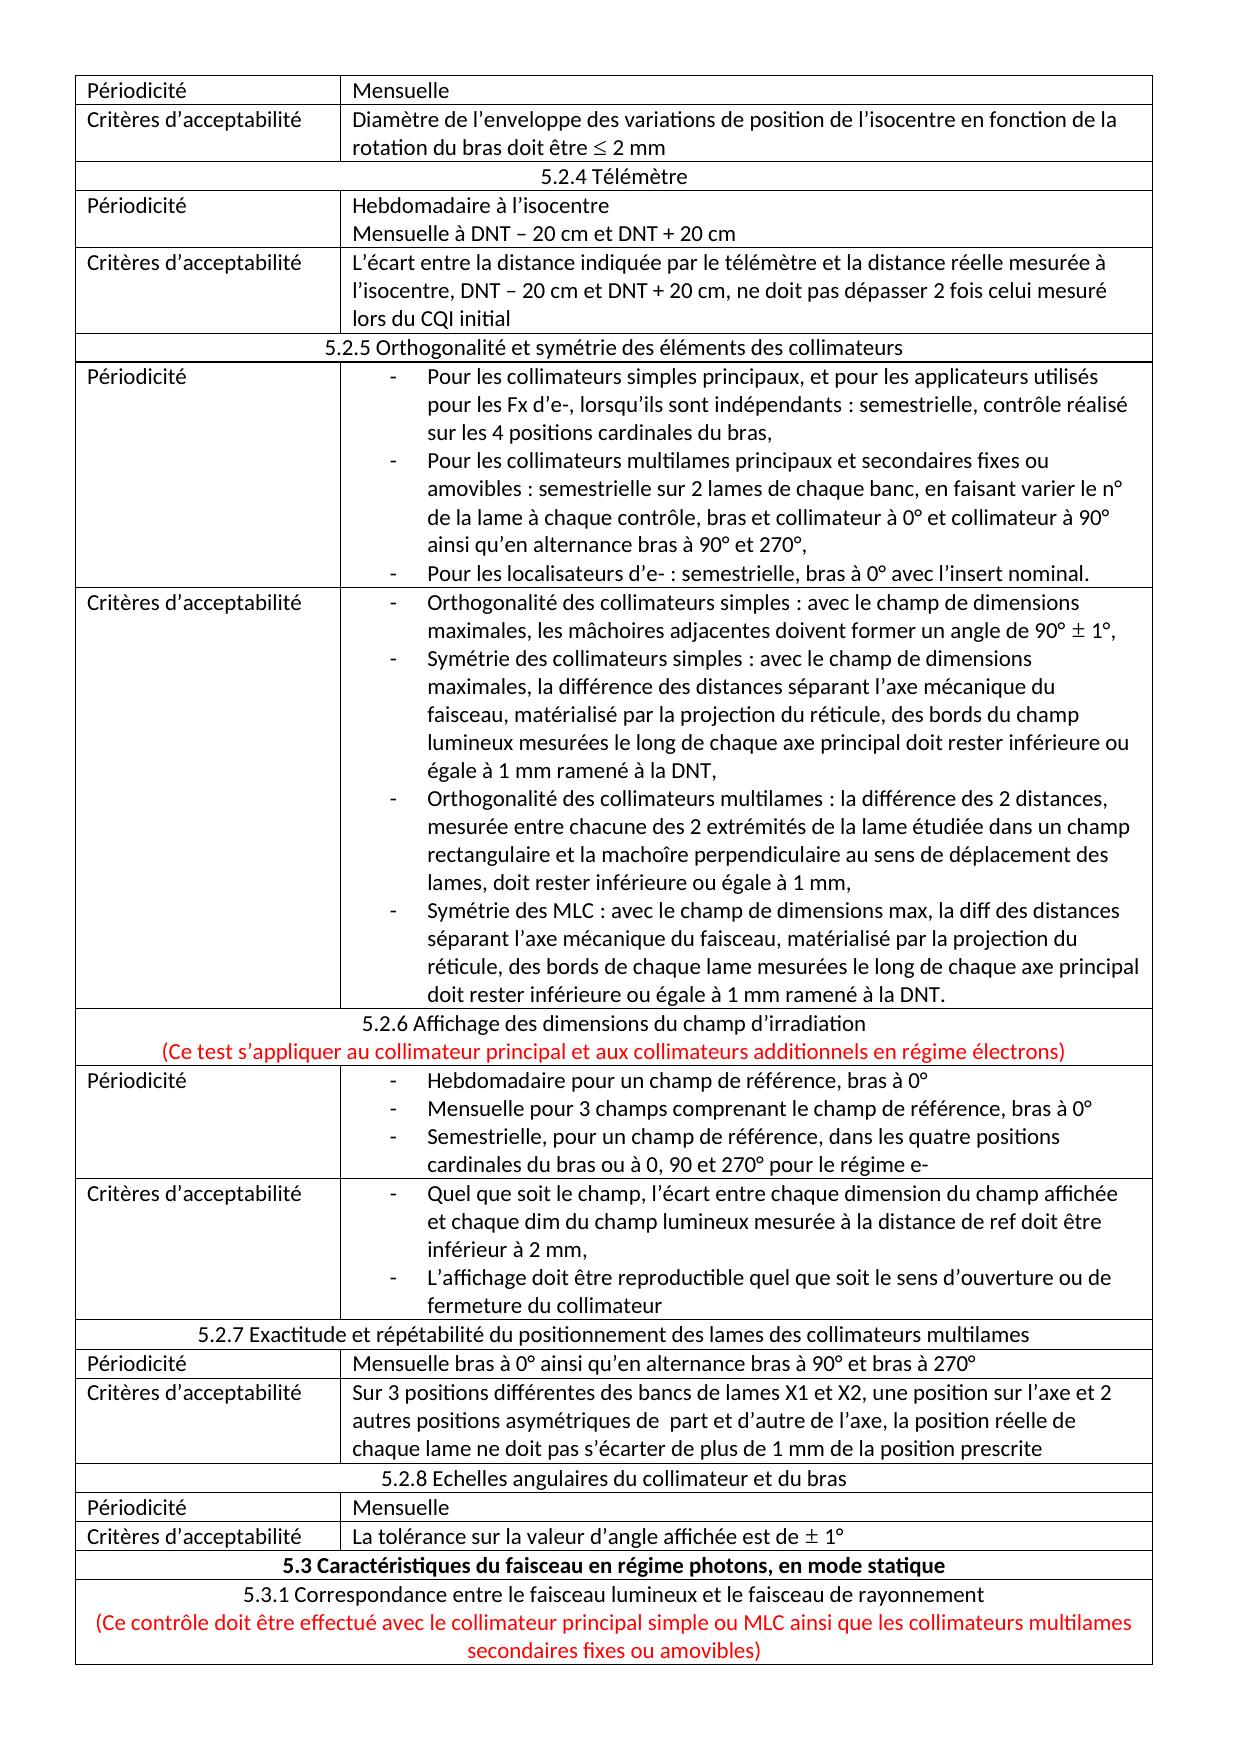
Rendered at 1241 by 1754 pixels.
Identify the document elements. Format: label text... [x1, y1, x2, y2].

table_cell Périodicité [76, 363, 340, 587]
table_cell Hebdomadaire pour un champ de référence, bras à 0° Mensuelle pour 3 champs comprenant le champ de référence, bras à 0° Semestrielle, pour un champ de référence, dans les quatre positions cardinales du bras ou à 0, 90 et 270° pour le régime e- [341, 1066, 1152, 1178]
table_cell 5.2.6 Affichage des dimensions du champ d’irradiation (Ce test s’appliquer au collimateur principal et aux collimateurs additionnels en régime électrons) [76, 1009, 1152, 1065]
table_cell Critères d’acceptabilité [76, 588, 340, 1008]
table_cell Critères d’acceptabilité [76, 1379, 340, 1463]
table_cell Quel que soit le champ, l’écart entre chaque dimension du champ affichée et chaque dim du champ lumineux mesurée à la distance de ref doit être inférieur à 2 mm, L’affichage doit être reproductible quel que soit le sens d’ouverture ou de fermeture du collimateur [341, 1179, 1152, 1319]
table_cell Critères d’acceptabilité [76, 248, 340, 332]
table_cell Périodicité [76, 1493, 340, 1521]
table_cell 5.3 Caractéristiques du faisceau en régime photons, en mode statique [76, 1551, 1152, 1579]
table_cell Hebdomadaire à l’isocentre Mensuelle à DNT – 20 cm et DNT + 20 cm [341, 191, 1152, 247]
table_cell Périodicité [76, 76, 340, 104]
table_cell Diamètre de l’enveloppe des variations de position de l’isocentre en fonction de la rotation du bras doit être 2 mm [341, 105, 1152, 161]
table_cell 5.2.7 Exactitude et répétabilité du positionnement des lames des collimateurs multilames [76, 1320, 1152, 1348]
table_cell 5.2.4 Télémètre [76, 162, 1152, 190]
table_cell 5.2.8 Echelles angulaires du collimateur et du bras [76, 1464, 1152, 1492]
table_cell L’écart entre la distance indiquée par le télémètre et la distance réelle mesurée à l’isocentre, DNT – 20 cm et DNT + 20 cm, ne doit pas dépasser 2 fois celui mesuré lors du CQI initial [341, 248, 1152, 332]
table_cell Mensuelle [341, 1493, 1152, 1521]
table_cell 5.3.1 Correspondance entre le faisceau lumineux et le faisceau de rayonnement (Ce contrôle doit être effectué avec le collimateur principal simple ou MLC ainsi que les collimateurs multilames secondaires fixes ou amovibles) [76, 1580, 1152, 1664]
table_cell 5.2.5 Orthogonalité et symétrie des éléments des collimateurs [76, 334, 1152, 361]
table_cell Pour les collimateurs simples principaux, et pour les applicateurs utilisés pour les Fx d’e-, lorsqu’ils sont indépendants : semestrielle, contrôle réalisé sur les 4 positions cardinales du bras, Pour les collimateurs multilames principaux et secondaires fixes ou amovibles : semestrielle sur 2 lames de chaque banc, en faisant varier le n° de la lame à chaque contrôle, bras et collimateur à 0° et collimateur à 90° ainsi qu’en alternance bras à 90° et 270°, Pour les localisateurs d’e- : semestrielle, bras à 0° avec l’insert nominal. [341, 363, 1152, 587]
table_cell Orthogonalité des collimateurs simples : avec le champ de dimensions maximales, les mâchoires adjacentes doivent former un angle de 90° 1°, Symétrie des collimateurs simples : avec le champ de dimensions maximales, la différence des distances séparant l’axe mécanique du faisceau, matérialisé par la projection du réticule, des bords du champ lumineux mesurées le long de chaque axe principal doit rester inférieure ou égale à 1 mm ramené à la DNT, Orthogonalité des collimateurs multilames : la différence des 2 distances, mesurée entre chacune des 2 extrémités de la lame étudiée dans un champ rectangulaire et la machoîre perpendiculaire au sens de déplacement des lames, doit rester inférieure ou égale à 1 mm, Symétrie des MLC : avec le champ de dimensions max, la diff des distances séparant l’axe mécanique du faisceau, matérialisé par la projection du réticule, des bords de chaque lame mesurées le long de chaque axe principal doit rester inférieure ou égale à 1 mm ramené à la DNT. [341, 588, 1152, 1008]
table_cell La tolérance sur la valeur d’angle affichée est de 1° [341, 1522, 1152, 1550]
table_cell Mensuelle [341, 76, 1152, 104]
table_cell Sur 3 positions différentes des bancs de lames X1 et X2, une position sur l’axe et 2 autres positions asymétriques de part et d’autre de l’axe, la position réelle de chaque lame ne doit pas s’écarter de plus de 1 mm de la position prescrite [341, 1379, 1152, 1463]
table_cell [76, 105, 340, 161]
table_cell Périodicité [76, 1066, 340, 1178]
table_cell Critères d’acceptabilité [76, 1179, 340, 1319]
table_cell Périodicité [76, 1350, 340, 1377]
table_cell Critères d’acceptabilité [76, 1522, 340, 1550]
table_cell Mensuelle bras à 0° ainsi qu’en alternance bras à 90° et bras à 270° [341, 1350, 1152, 1377]
table_cell Périodicité [76, 191, 340, 247]
